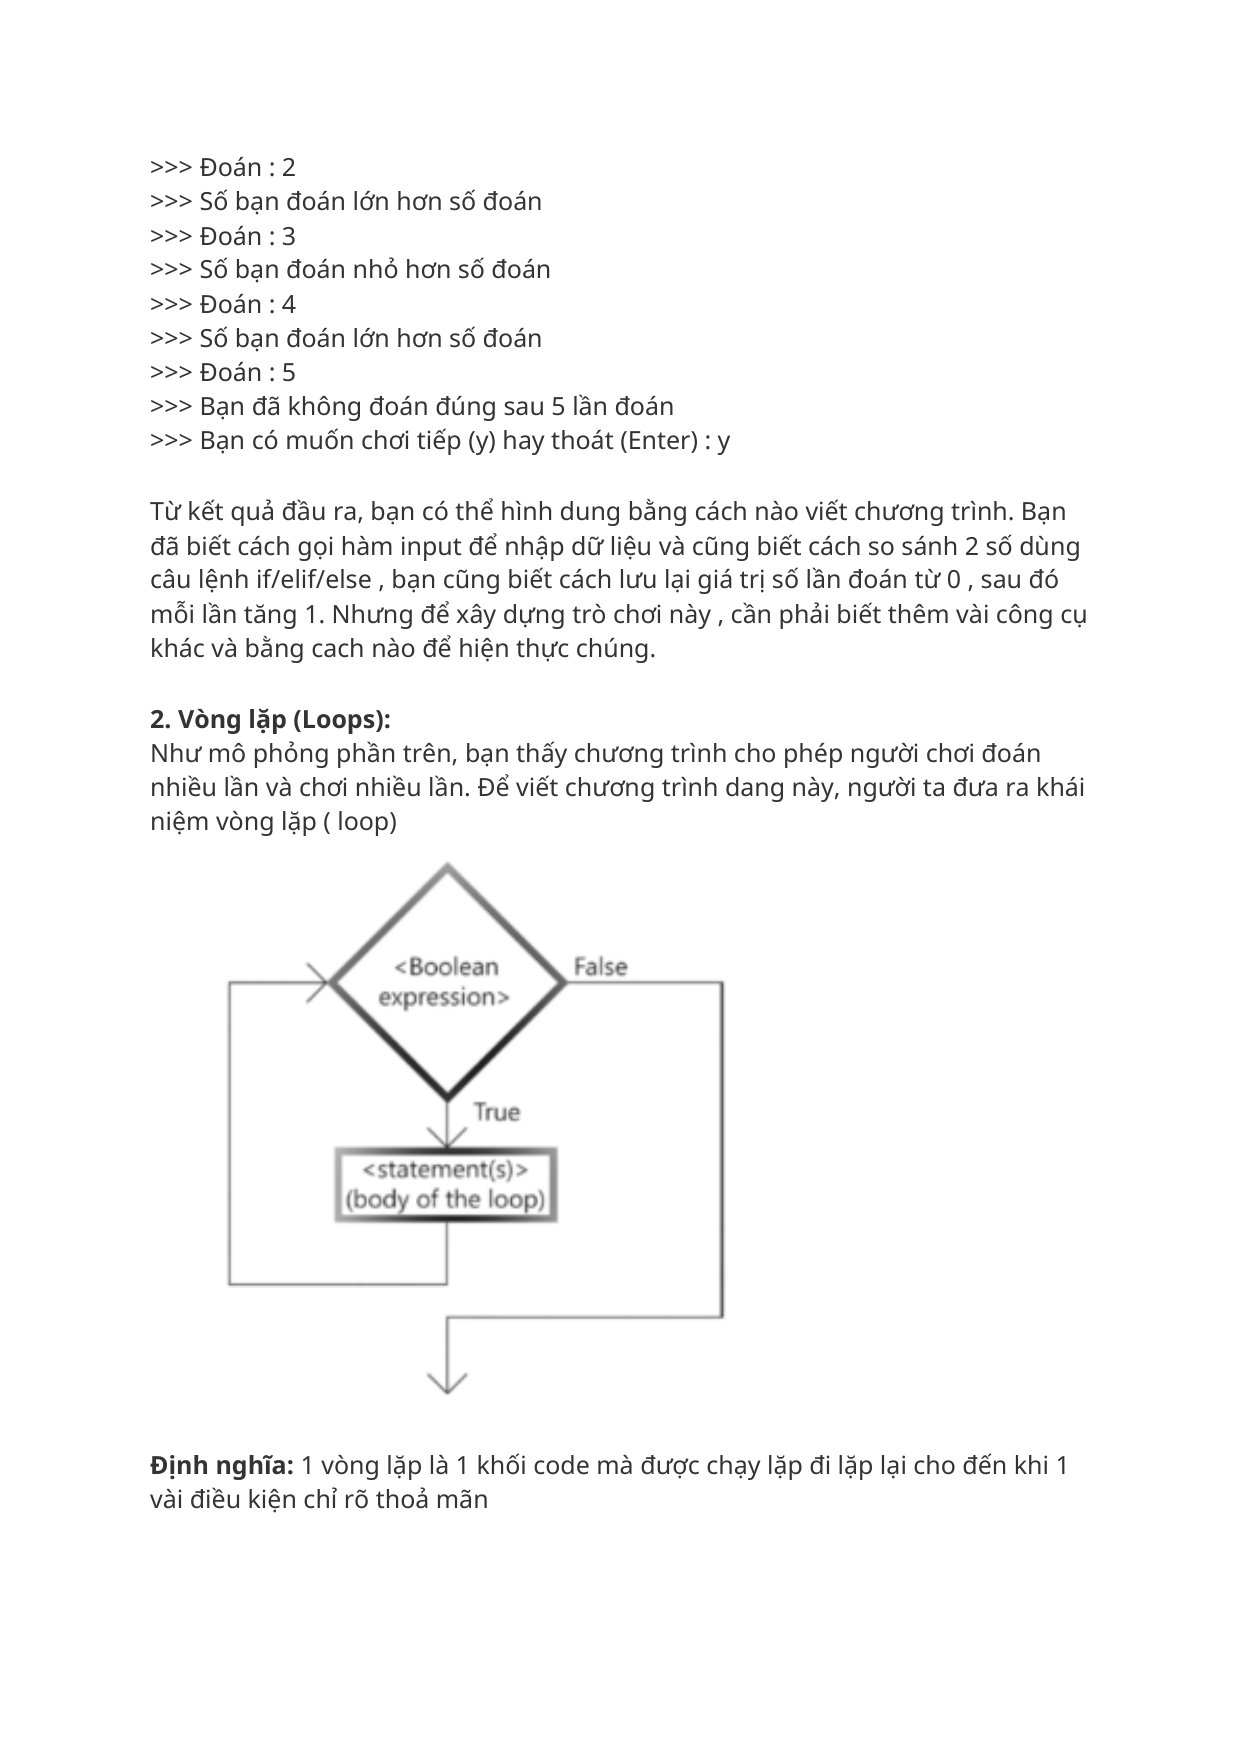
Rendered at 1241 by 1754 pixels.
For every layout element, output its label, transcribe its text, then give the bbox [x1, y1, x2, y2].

text Định nghĩa: 1 vòng lặp là 1 khối code mà được chạy lặp đi lặp lại cho đến khi 1 vài điều kiện chỉ rõ thoả mãn [150, 1448, 1090, 1516]
picture [150, 838, 776, 1411]
text Từ kết quả đầu ra, bạn có thể hình dung bằng cách nào viết chương trình. Bạn đã biết cách gọi hàm input để nhập dữ liệu và cũng biết cách so sánh 2 số dùng câu lệnh if/elif/else , bạn cũng biết cách lưu lại giá trị số lần đoán từ 0 , sau đó mỗi lần tăng 1. Nhưng để xây dựng trò chơi này , cần phải biết thêm vài công cụ khác và bằng cach nào để hiện thực chúng. [150, 494, 1090, 664]
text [150, 150, 1090, 457]
